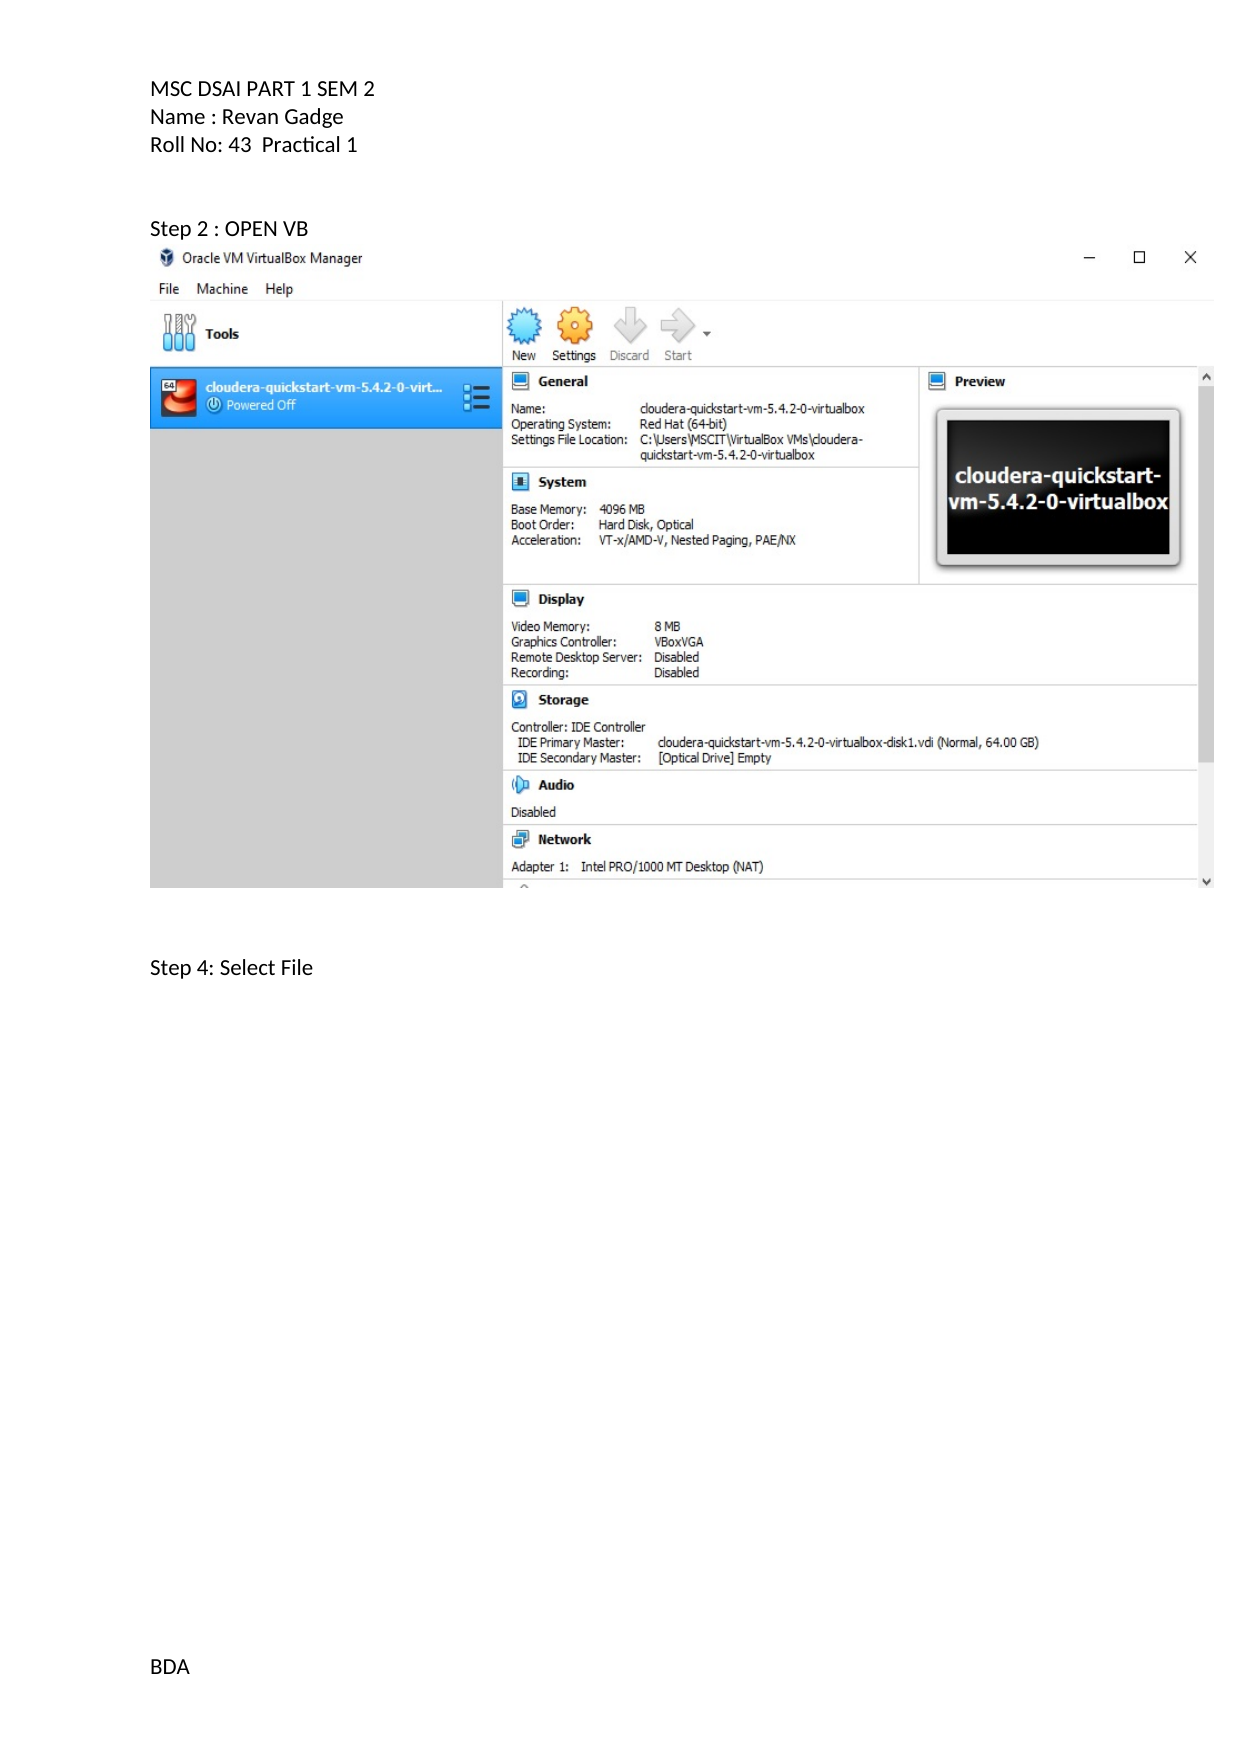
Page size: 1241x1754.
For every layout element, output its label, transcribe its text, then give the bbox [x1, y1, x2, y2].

picture [150, 244, 1214, 888]
text Step 4: Select File [150, 953, 1090, 982]
text Step 2 : OPEN VB [150, 214, 1090, 244]
